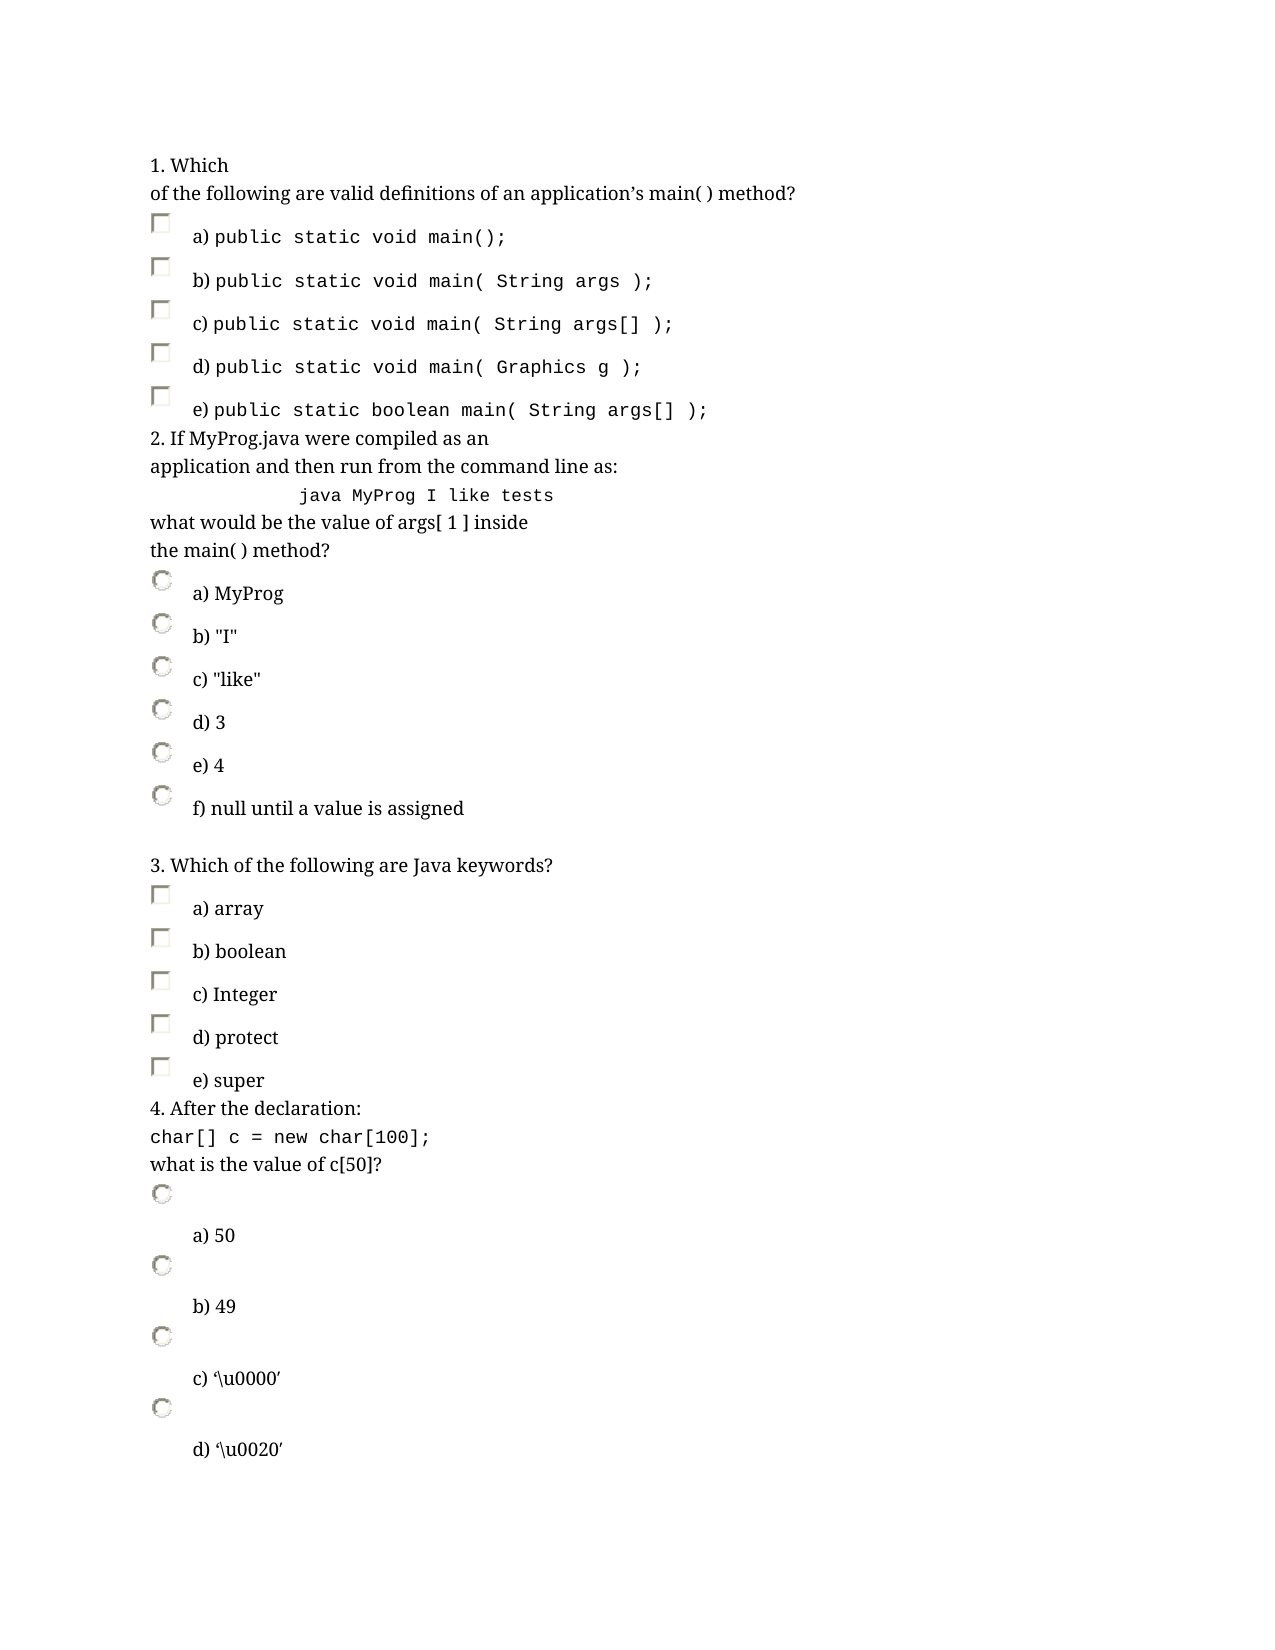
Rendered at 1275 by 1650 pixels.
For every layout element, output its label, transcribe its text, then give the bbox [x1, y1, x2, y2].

text java MyProg I like tests [150, 479, 1125, 507]
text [150, 1149, 1125, 1461]
text 1. Which of the following are valid definitions of an application’s main( ) method? a) public static void main(); b) public static void main( String args ); c) public static void main( String args[] ); d) public static void main( Graphics g ); e) public static boolean main( String args[] ); 2. If MyProg.java were compiled as an application and then run from the command line as: [150, 150, 1125, 479]
text char[] c = new char[100]; [150, 1121, 1125, 1149]
text what would be the value of args[ 1 ] inside the main( ) method? a) MyProg b) "I" c) "like" d) 3 e) 4 f) null until a value is assigned 3. Which of the following are Java keywords? a) array b) boolean c) Integer d) protect e) super 4. After the declaration: [150, 507, 1125, 1121]
